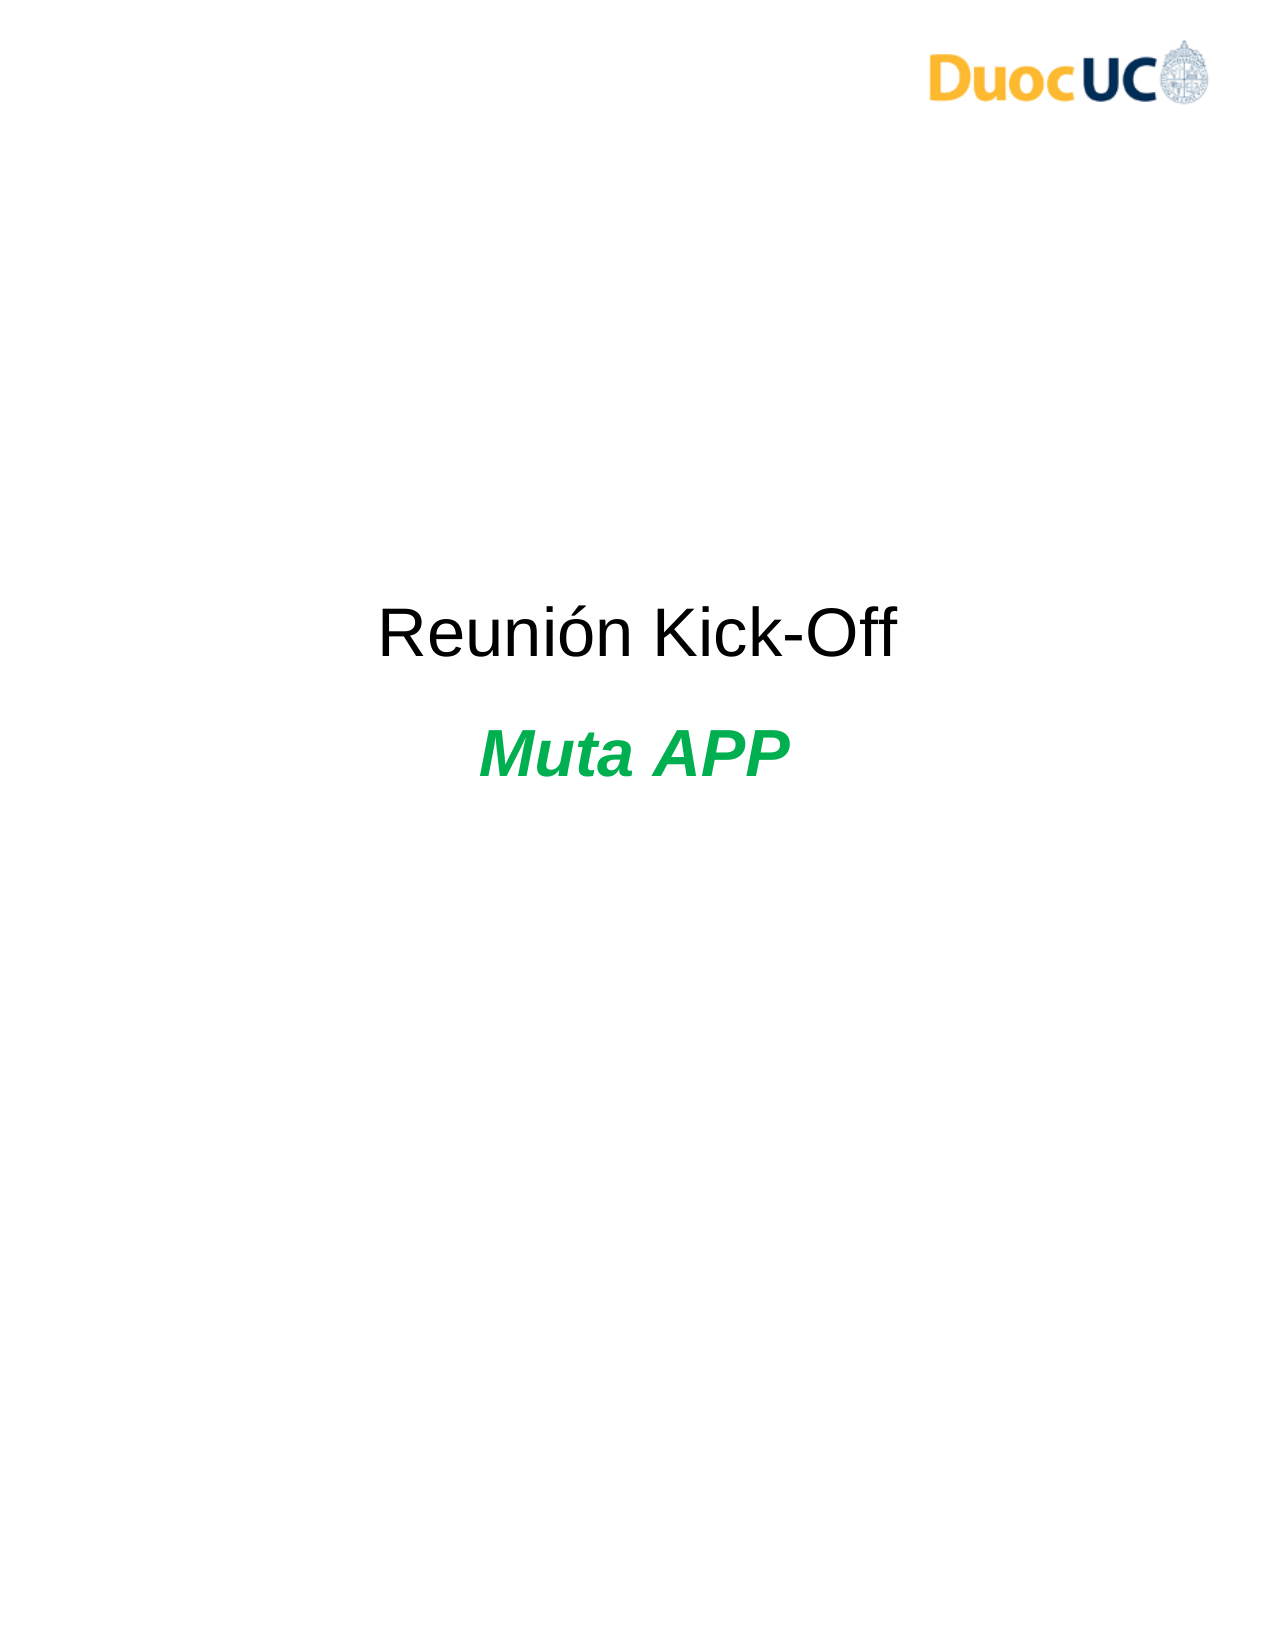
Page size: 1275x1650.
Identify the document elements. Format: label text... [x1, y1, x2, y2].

text Muta APP [177, 714, 1098, 790]
picture [916, 34, 1219, 110]
text Reunión Kick-Off [177, 592, 1098, 671]
